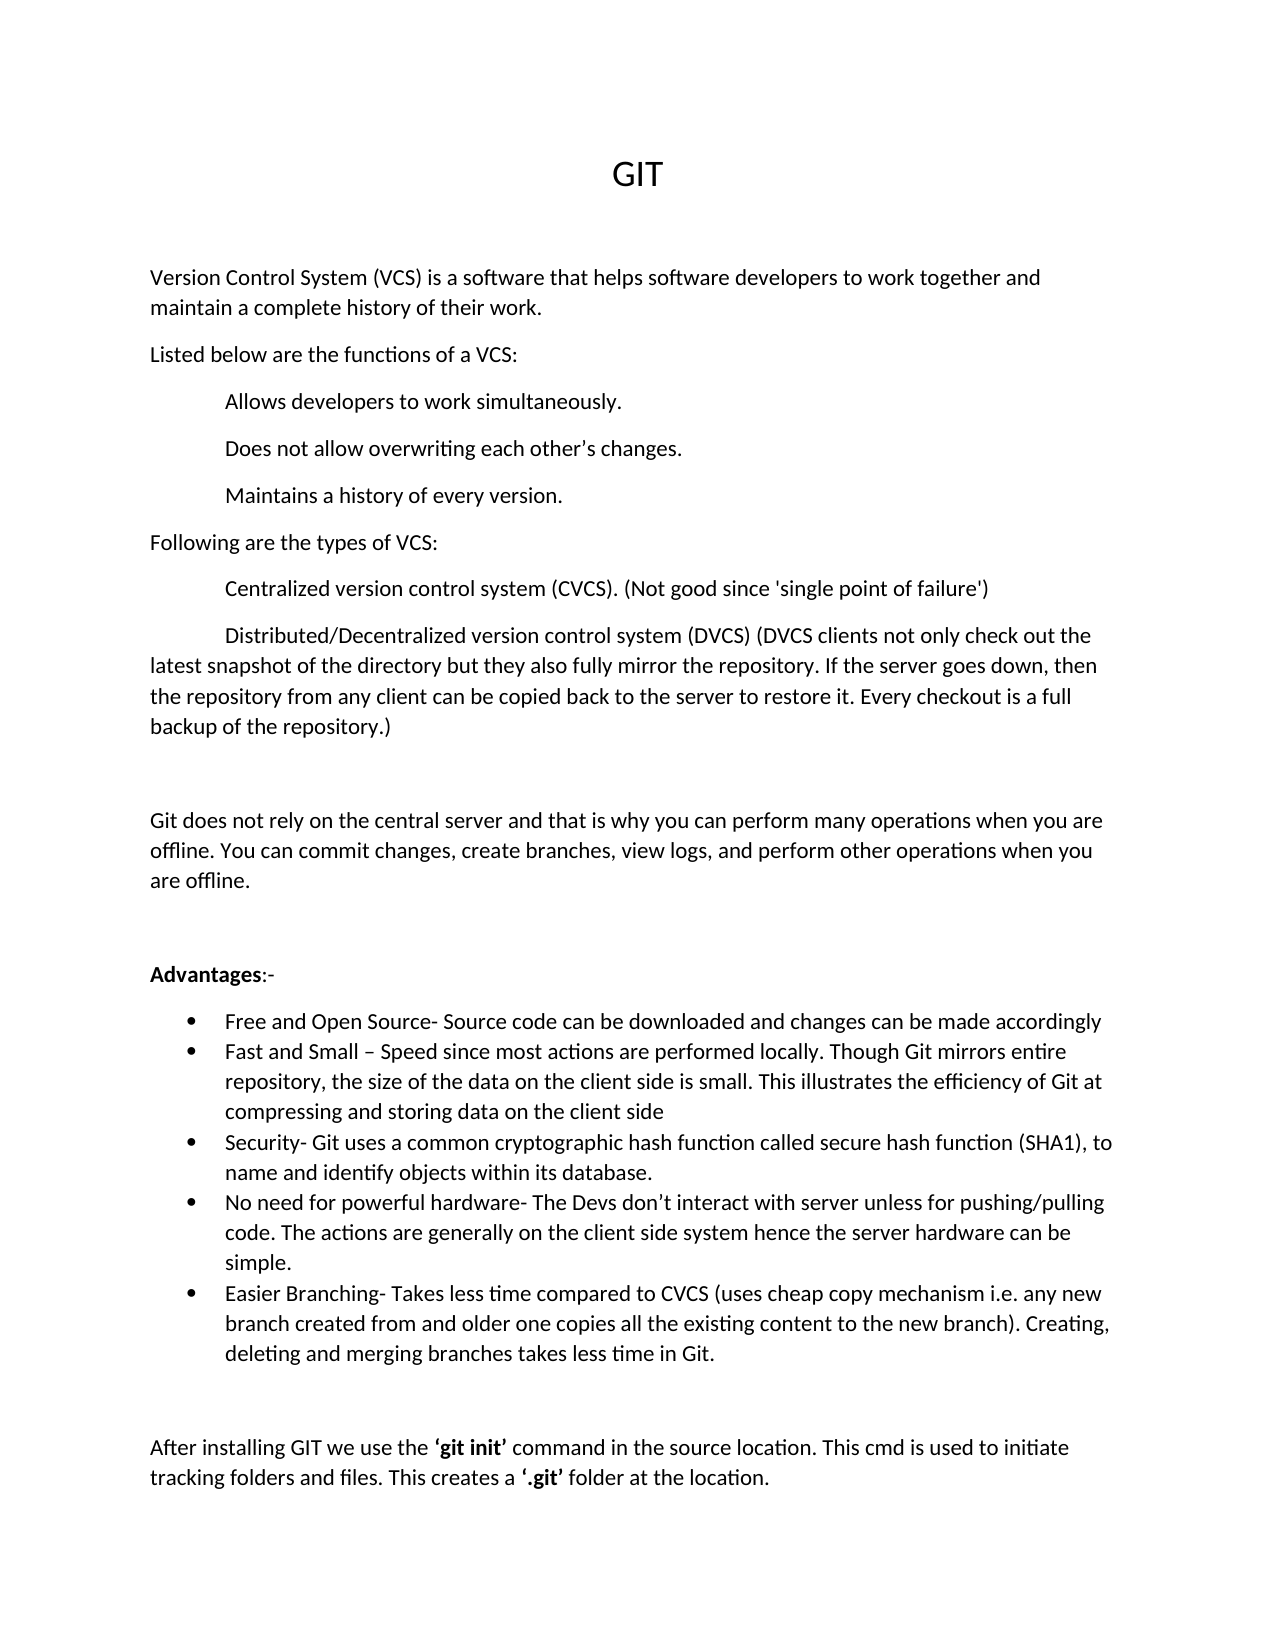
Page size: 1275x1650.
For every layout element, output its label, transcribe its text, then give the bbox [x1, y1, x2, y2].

list Fast and Small – Speed since most actions are performed locally. Though Git mirrors entire repository, the size of the data on the client side is small. This illustrates the efficiency of Git at compressing and storing data on the client side [187, 1037, 1125, 1125]
text Allows developers to work simultaneously. [150, 387, 1125, 415]
text Does not allow overwriting each other’s changes. [150, 434, 1125, 462]
text Following are the types of VCS: [150, 528, 1125, 556]
list Free and Open Source- Source code can be downloaded and changes can be made accordingly [187, 1007, 1125, 1035]
text Git does not rely on the central server and that is why you can perform many operations when you are offline. You can commit changes, create branches, view logs, and perform other operations when you are offline. [150, 806, 1125, 894]
text Advantages:- [150, 960, 1125, 988]
text Distributed/Decentralized version control system (DVCS) (DVCS clients not only check out the latest snapshot of the directory but they also fully mirror the repository. If the server goes down, then the repository from any client can be copied back to the server to restore it. Every checkout is a full backup of the repository.) [150, 621, 1125, 740]
text Listed below are the functions of a VCS: [150, 340, 1125, 368]
text GIT [150, 150, 1125, 196]
list Easier Branching- Takes less time compared to CVCS (uses cheap copy mechanism i.e. any new branch created from and older one copies all the existing content to the new branch). Creating, deleting and merging branches takes less time in Git. [187, 1279, 1125, 1367]
list Security- Git uses a common cryptographic hash function called secure hash function (SHA1), to name and identify objects within its database. [187, 1128, 1125, 1186]
text Version Control System (VCS) is a software that helps software developers to work together and maintain a complete history of their work. [150, 263, 1125, 321]
list No need for powerful hardware- The Devs don’t interact with server unless for pushing/pulling code. The actions are generally on the client side system hence the server hardware can be simple. [187, 1188, 1125, 1276]
text Centralized version control system (CVCS). (Not good since 'single point of failure') [150, 574, 1125, 602]
text Maintains a history of every version. [150, 481, 1125, 509]
